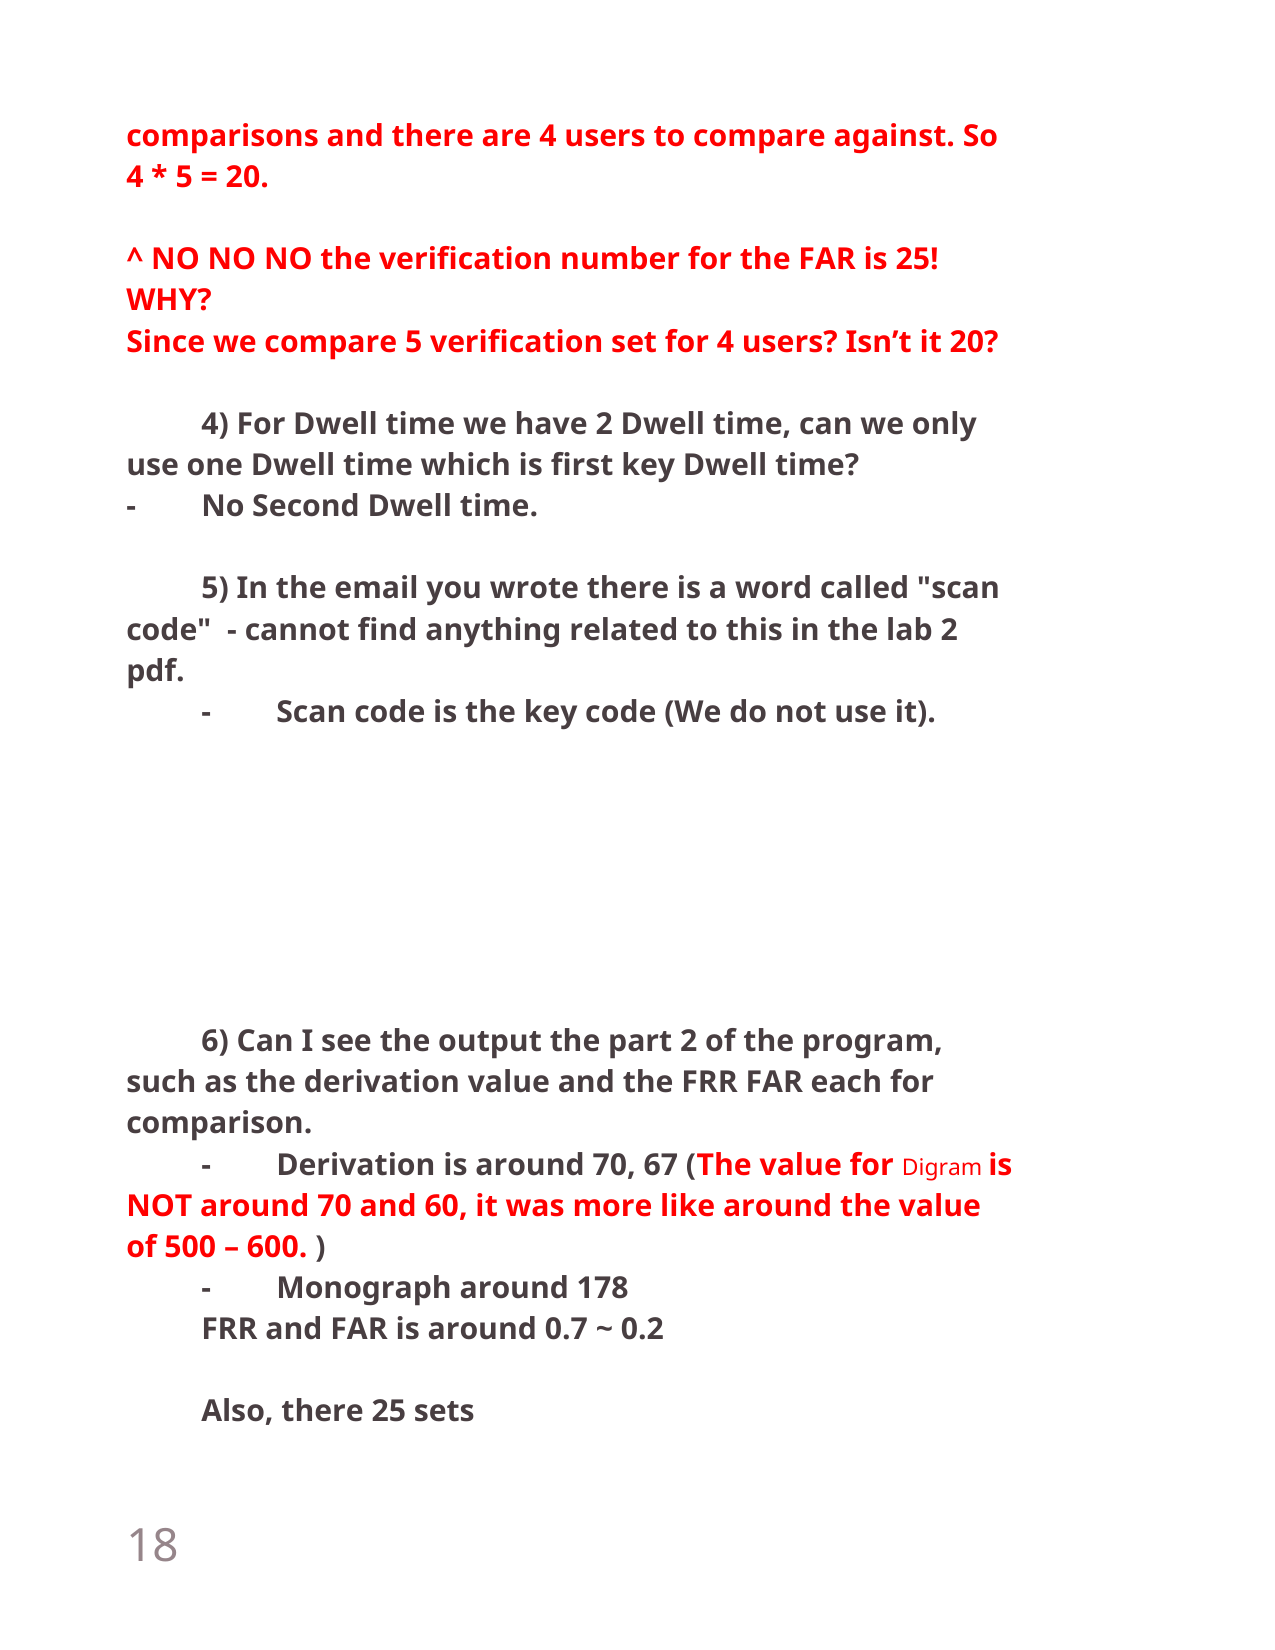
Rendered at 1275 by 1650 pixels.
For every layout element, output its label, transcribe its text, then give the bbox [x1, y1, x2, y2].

text ^ NO NO NO the verification number for the FAR is 25! WHY? [126, 237, 1020, 320]
text FRR and FAR is around 0.7 ~ 0.2 [126, 1307, 1020, 1348]
text 6) Can I see the output the part 2 of the program, such as the derivation value and the FRR FAR each for comparison. [126, 1019, 1020, 1143]
text 4) For Dwell time we have 2 Dwell time, can we only use one Dwell time which is first key Dwell time? - No Second Dwell time. [126, 402, 1020, 525]
text 5) In the email you wrote there is a word called "scan code" - cannot find anything related to this in the lab 2 pdf. [126, 567, 1020, 690]
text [126, 1389, 1020, 1431]
text - Monograph around 178 [126, 1266, 1020, 1307]
text - Derivation is around 70, 67 (The value for Digram is NOT around 70 and 60, it was more like around the value of 500 – 600. ) [126, 1143, 1020, 1266]
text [126, 114, 1020, 196]
text - Scan code is the key code (We do not use it). [126, 690, 1020, 731]
text Since we compare 5 verification set for 4 users? Isn’t it 20? [126, 320, 1020, 361]
